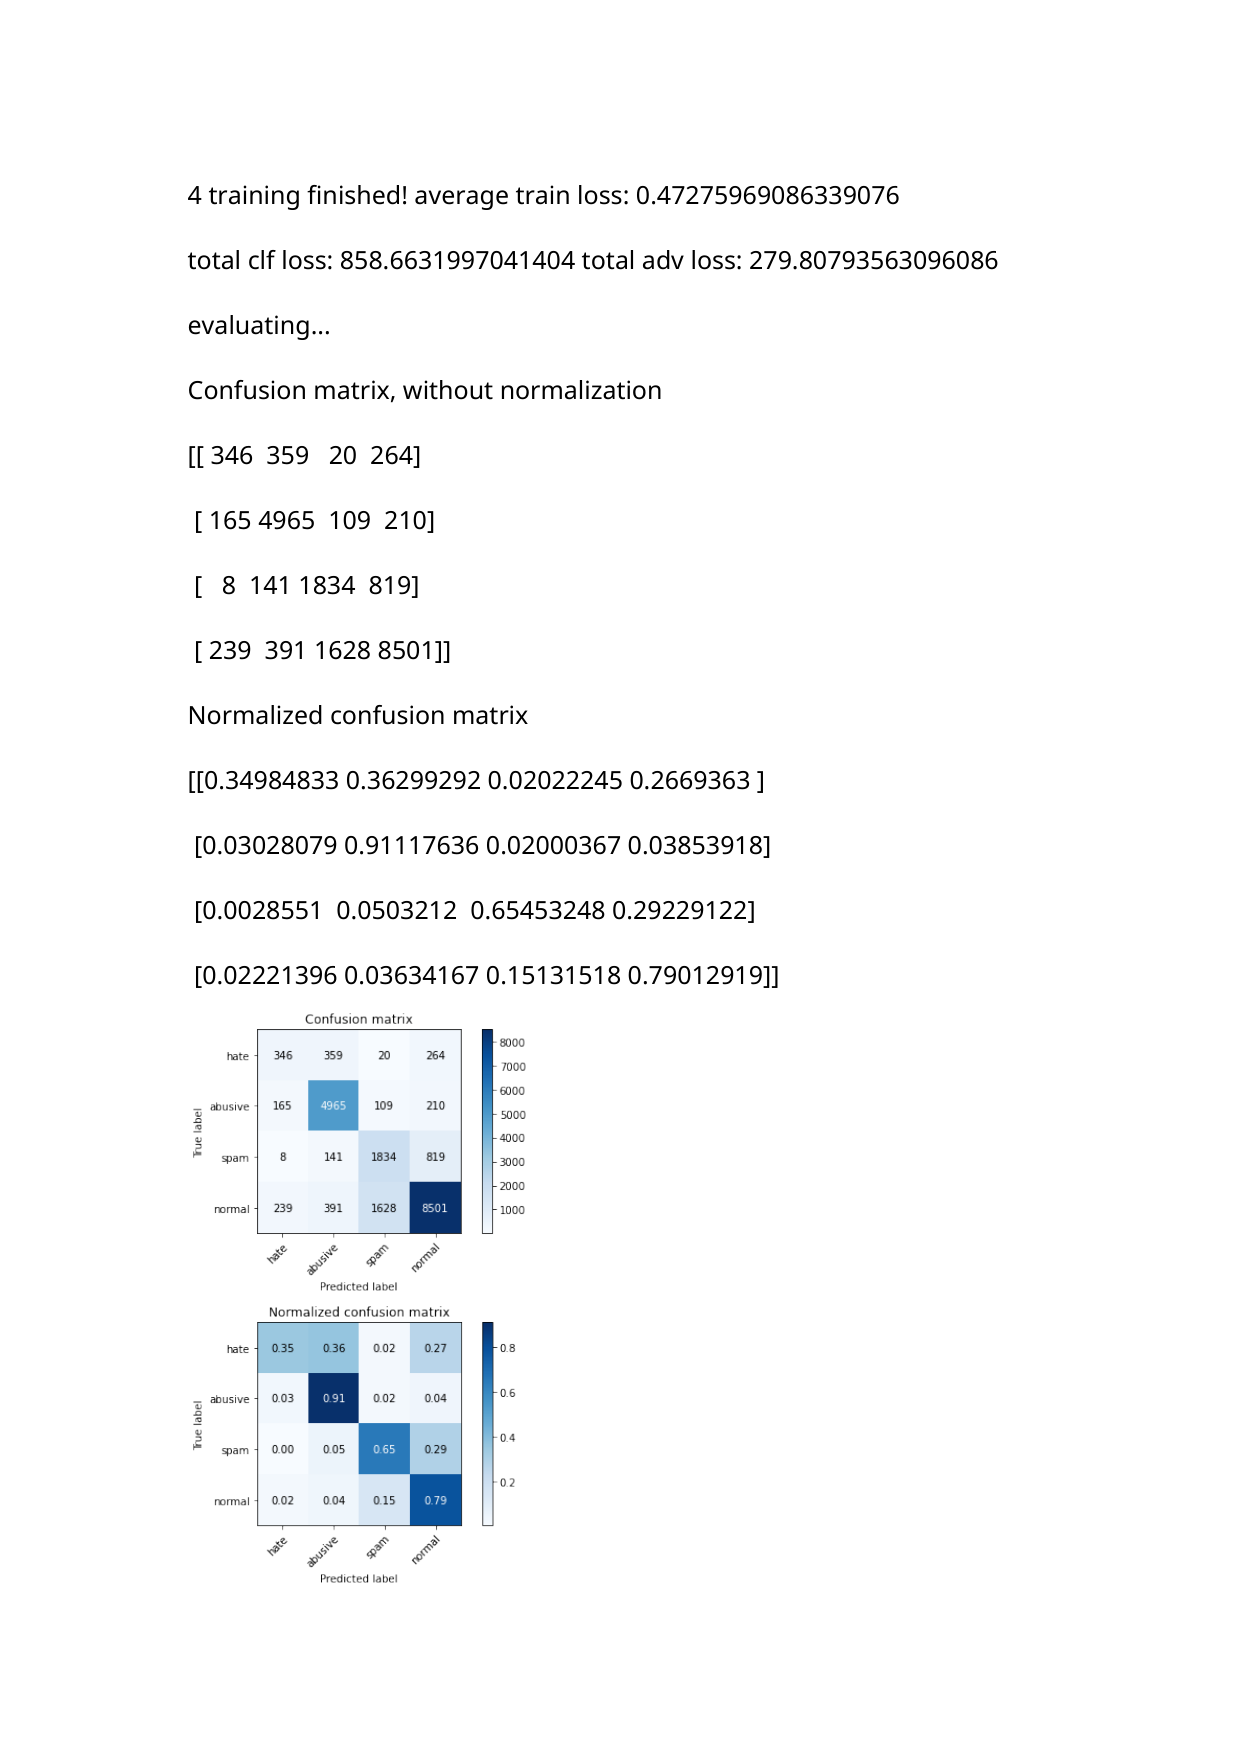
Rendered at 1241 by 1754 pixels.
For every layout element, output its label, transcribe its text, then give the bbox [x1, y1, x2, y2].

text [[ 346 359 20 264] [187, 422, 1053, 487]
text Normalized confusion matrix [187, 682, 1053, 747]
text Confusion matrix, without normalization [187, 357, 1053, 422]
text [ 8 141 1834 819] [187, 552, 1053, 617]
picture [187, 1007, 533, 1591]
text [0.02221396 0.03634167 0.15131518 0.79012919]] [187, 942, 1053, 1007]
text total clf loss: 858.6631997041404 total adv loss: 279.80793563096086 [187, 227, 1053, 292]
text [0.03028079 0.91117636 0.02000367 0.03853918] [187, 812, 1053, 877]
text evaluating... [187, 292, 1053, 357]
text 4 training finished! average train loss: 0.47275969086339076 [187, 162, 1053, 227]
text [[0.34984833 0.36299292 0.02022245 0.2669363 ] [187, 747, 1053, 812]
text [ 239 391 1628 8501]] [187, 617, 1053, 682]
text [0.0028551 0.0503212 0.65453248 0.29229122] [187, 877, 1053, 942]
text [ 165 4965 109 210] [187, 487, 1053, 552]
